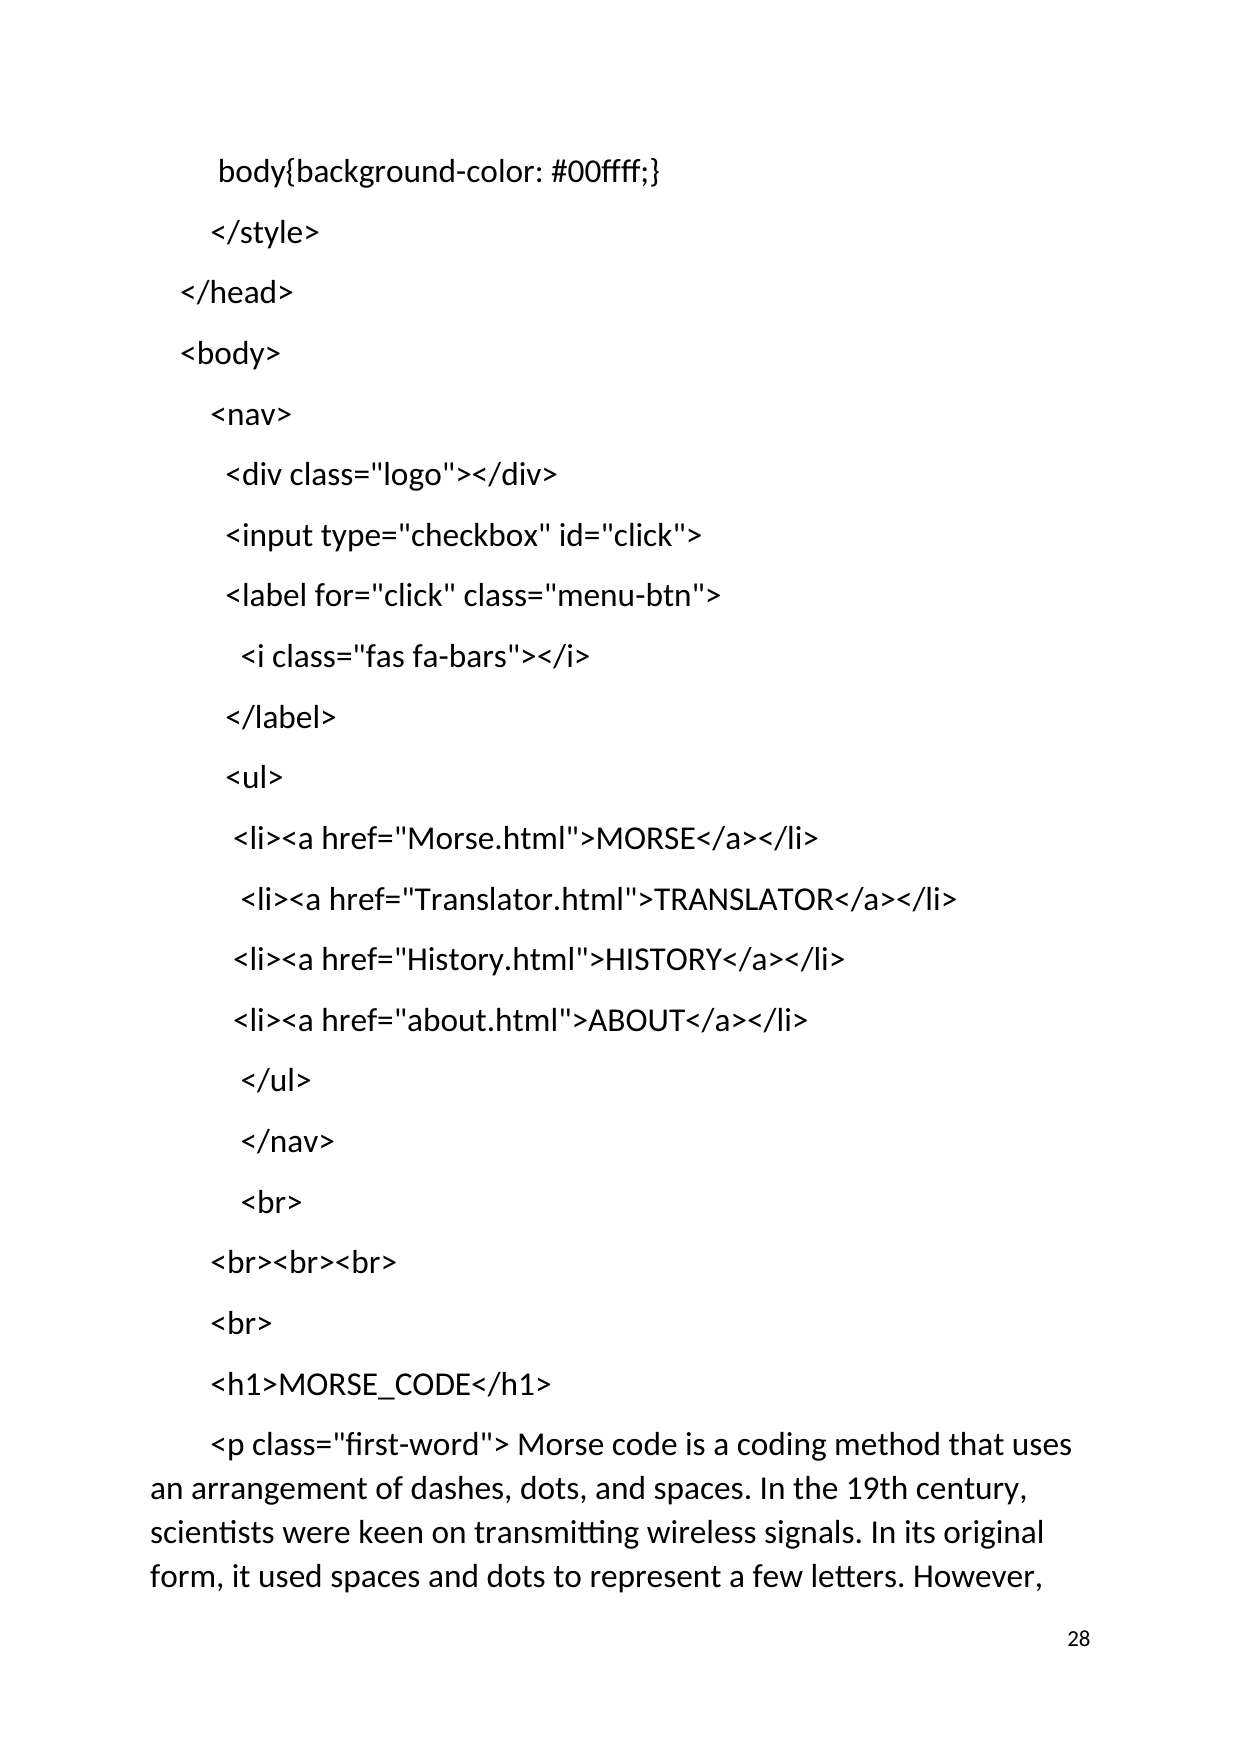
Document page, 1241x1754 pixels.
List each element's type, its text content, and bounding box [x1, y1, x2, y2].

text <li><a href="about.html">ABOUT</a></li> [150, 999, 1090, 1039]
text <li><a href="History.html">HISTORY</a></li> [150, 938, 1090, 979]
text </ul> [150, 1059, 1090, 1100]
text body{background-color: #00ffff;} [150, 150, 1090, 191]
text <body> [150, 332, 1090, 373]
text <li><a href="Morse.html">MORSE</a></li> [150, 817, 1090, 858]
text <label for="click" class="menu-btn"> [150, 574, 1090, 615]
text </head> [150, 271, 1090, 312]
text <br><br><br> [150, 1241, 1090, 1282]
text <h1>MORSE_CODE</h1> [150, 1362, 1090, 1403]
text </label> [150, 696, 1090, 736]
text </nav> [150, 1120, 1090, 1161]
text <nav> [150, 392, 1090, 433]
text <br> [150, 1181, 1090, 1221]
text <li><a href="Translator.html">TRANSLATOR</a></li> [150, 877, 1090, 918]
text <i class="fas fa-bars"></i> [150, 635, 1090, 676]
text <br> [150, 1302, 1090, 1343]
text <div class="logo"></div> [150, 453, 1090, 494]
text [150, 1423, 1090, 1596]
text <ul> [150, 756, 1090, 797]
text <input type="checkbox" id="click"> [150, 514, 1090, 554]
text </style> [150, 211, 1090, 251]
